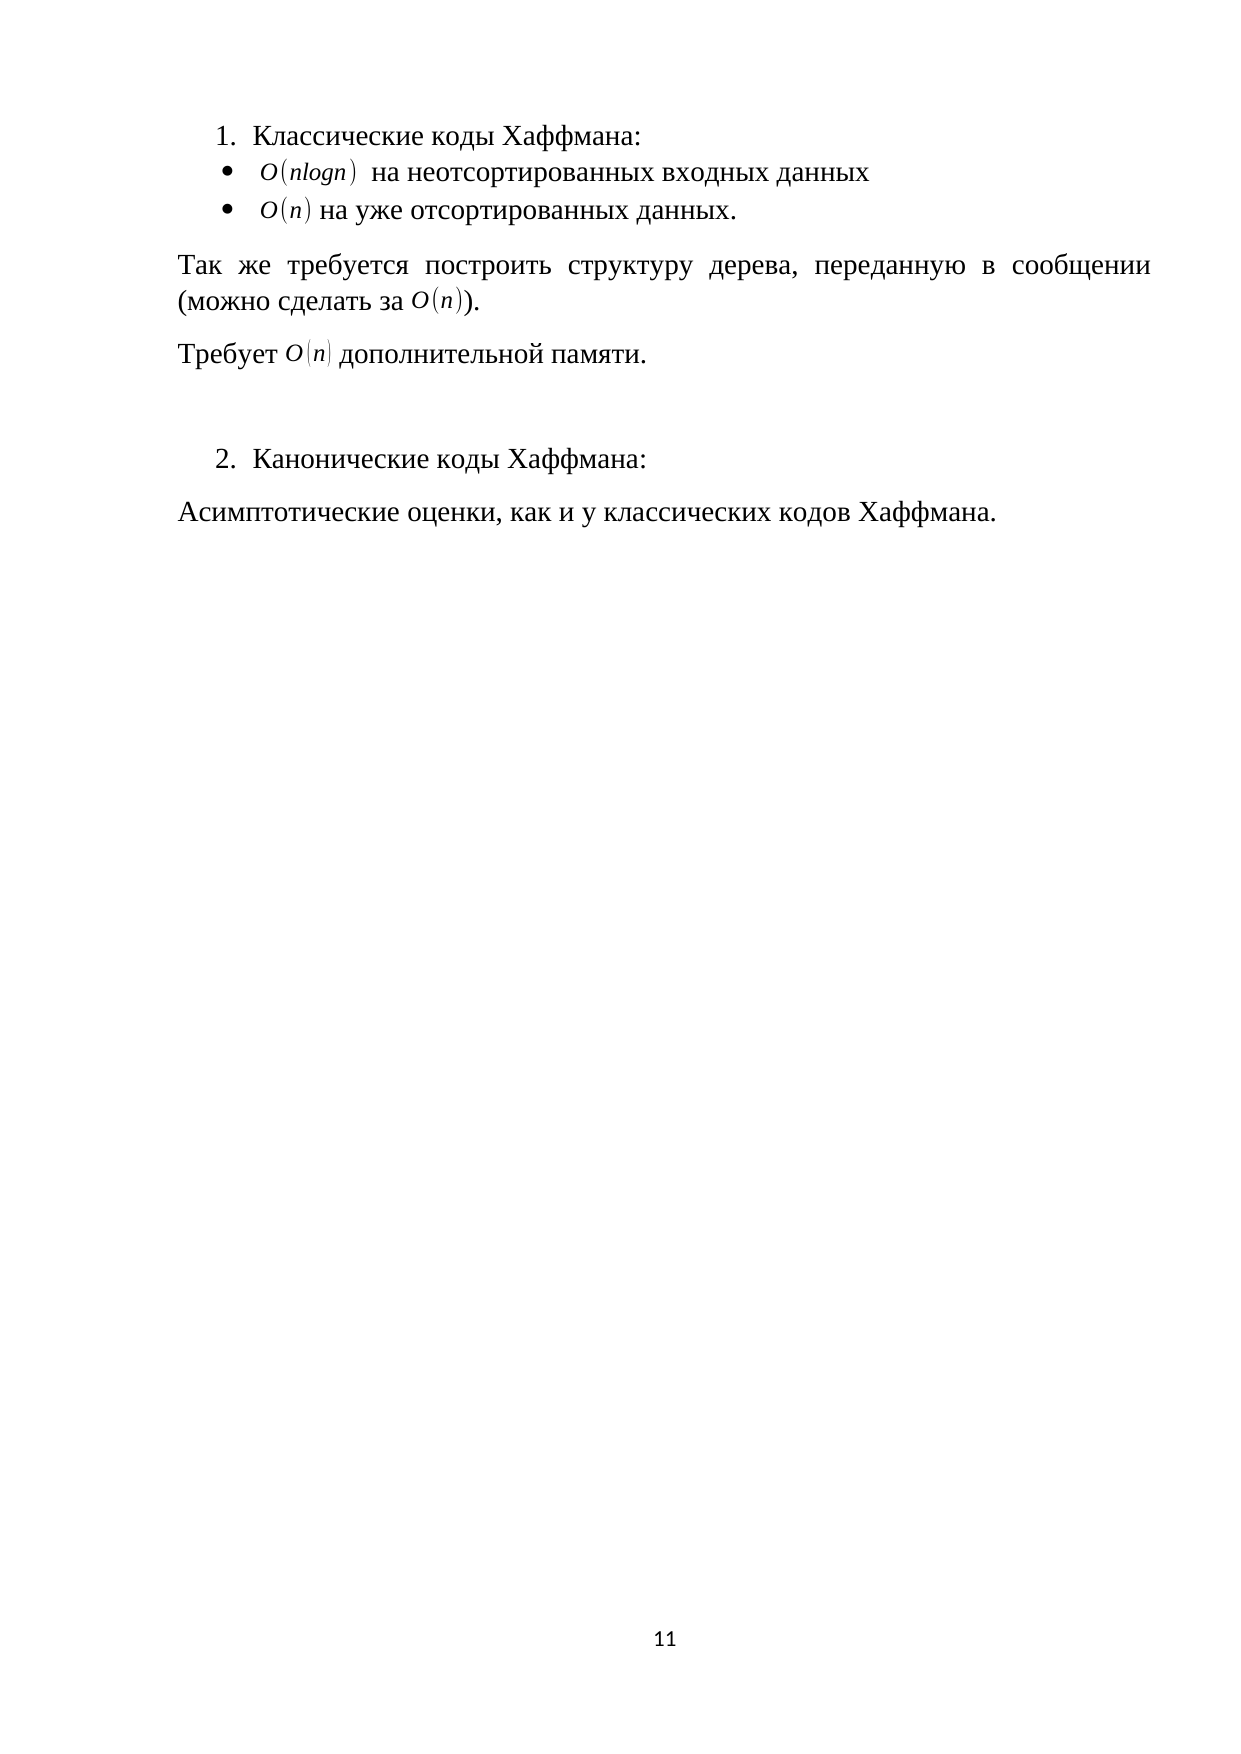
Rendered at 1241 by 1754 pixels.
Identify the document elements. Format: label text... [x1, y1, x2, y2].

list на неотсортированных входных данных [222, 154, 1152, 190]
text Требует дополнительной памяти. [177, 336, 1152, 369]
list на уже отсортированных данных. [222, 192, 1152, 228]
text Асимптотические оценки, как и у классических кодов Хаффмана. [177, 494, 1152, 528]
text Так же требуется построить структуру дерева, переданную в сообщении (можно сделать за ). [177, 247, 1152, 317]
list Канонические коды Хаффмана: [215, 442, 1152, 475]
list Классические коды Хаффмана: [215, 118, 1152, 152]
